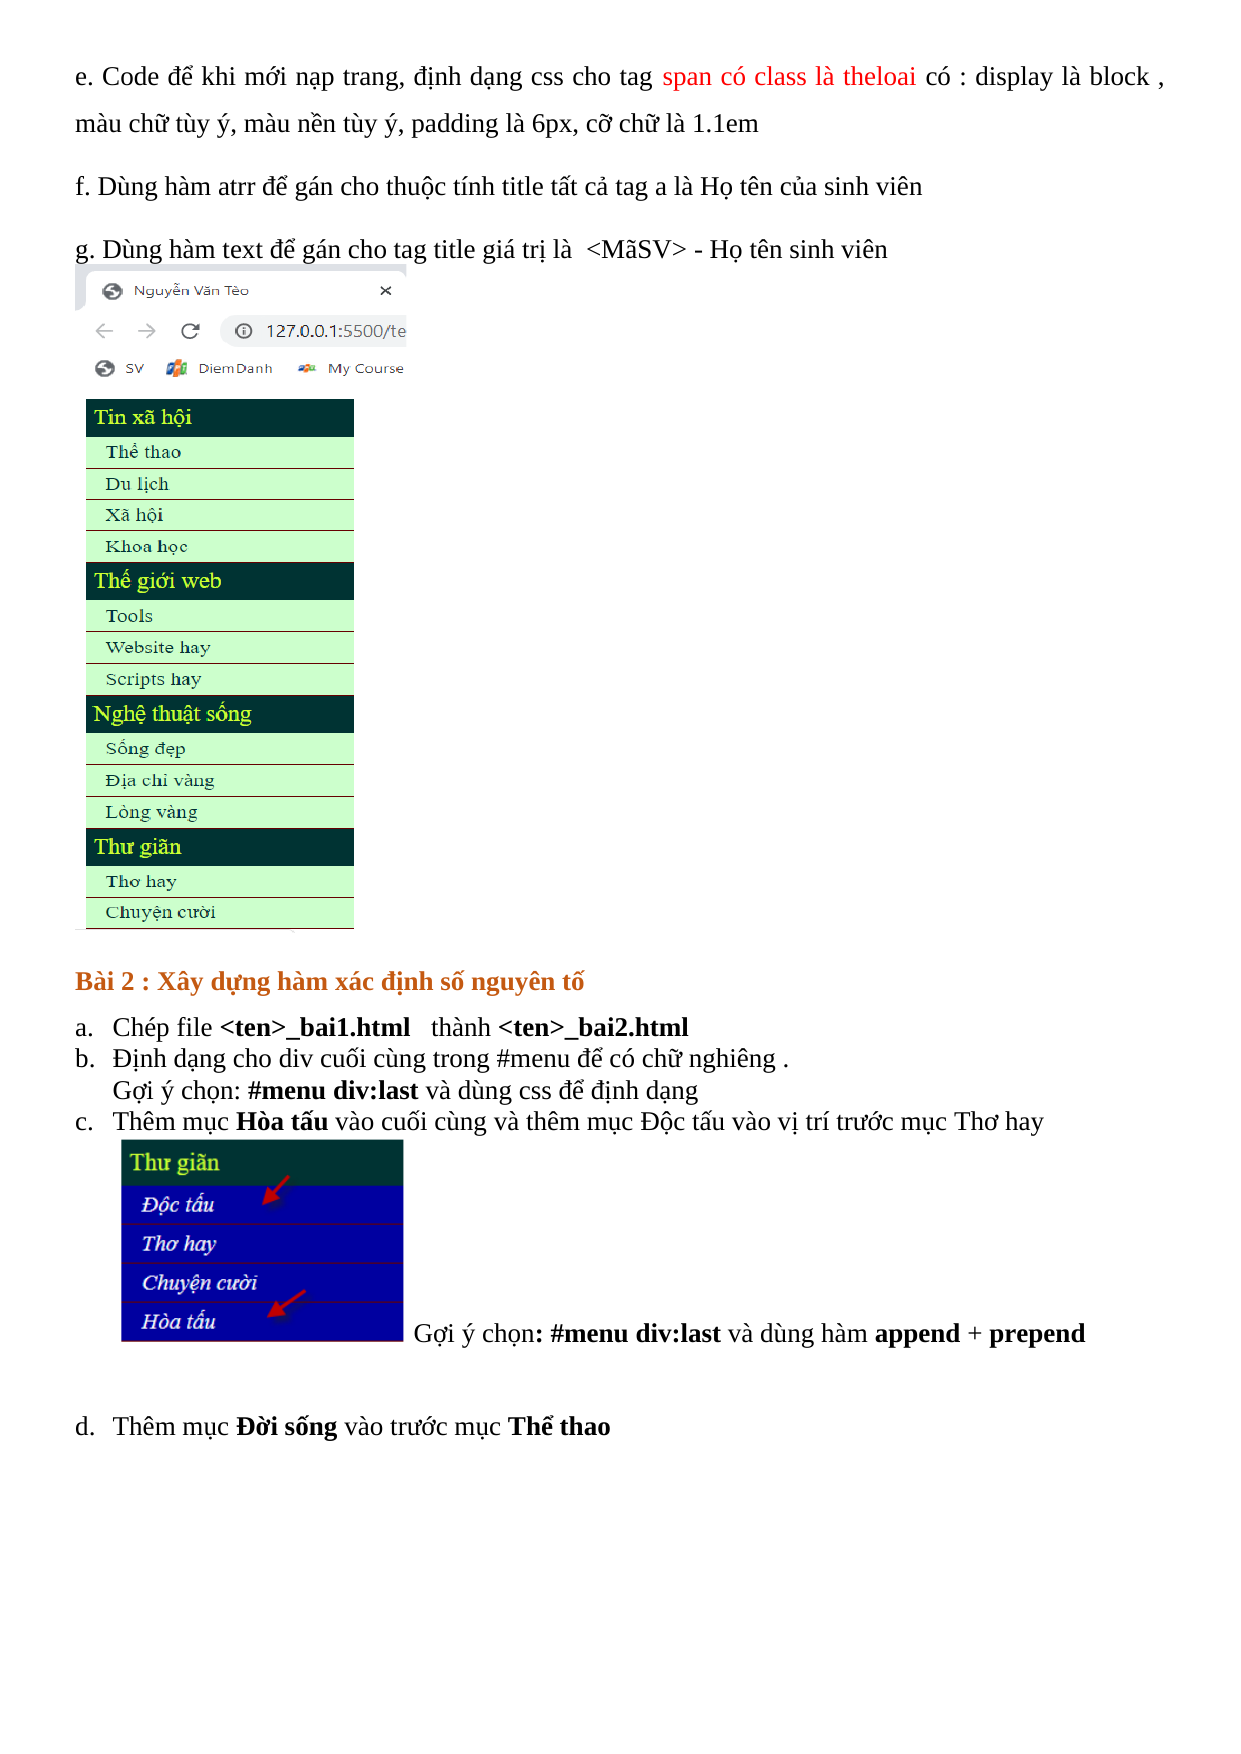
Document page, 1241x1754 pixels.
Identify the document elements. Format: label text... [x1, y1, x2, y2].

subtitle Bài 2 : Xây dựng hàm xác định số nguyên tố [75, 965, 1165, 996]
text g. Dùng hàm text để gán cho tag title giá trị là <MãSV> - Họ tên sinh viên [75, 233, 1165, 264]
picture [75, 264, 407, 933]
text e. Code để khi mới nạp trang, định dạng css cho tag span có class là theloai có : display là block , màu chữ tùy ý, màu nền tùy ý, padding là 6px, cỡ chữ là 1.1em [75, 60, 1165, 138]
list Định dạng cho div cuối cùng trong #menu để có chữ nghiêng . Gợi ý chọn: #menu div:last và dùng css để định dạng [75, 1043, 1165, 1105]
list Thêm mục Hòa tấu vào cuối cùng và thêm mục Độc tấu vào vị trí trước mục Thơ hay [75, 1105, 1165, 1136]
list Thêm mục Đời sống vào trước mục Thể thao [75, 1410, 1165, 1441]
text f. Dùng hàm atrr để gán cho thuộc tính title tất cả tag a là Họ tên của sinh viên [75, 170, 1165, 201]
picture [112, 1136, 407, 1343]
list Chép file <ten>_bai1.html thành <ten>_bai2.html [75, 1011, 1165, 1043]
